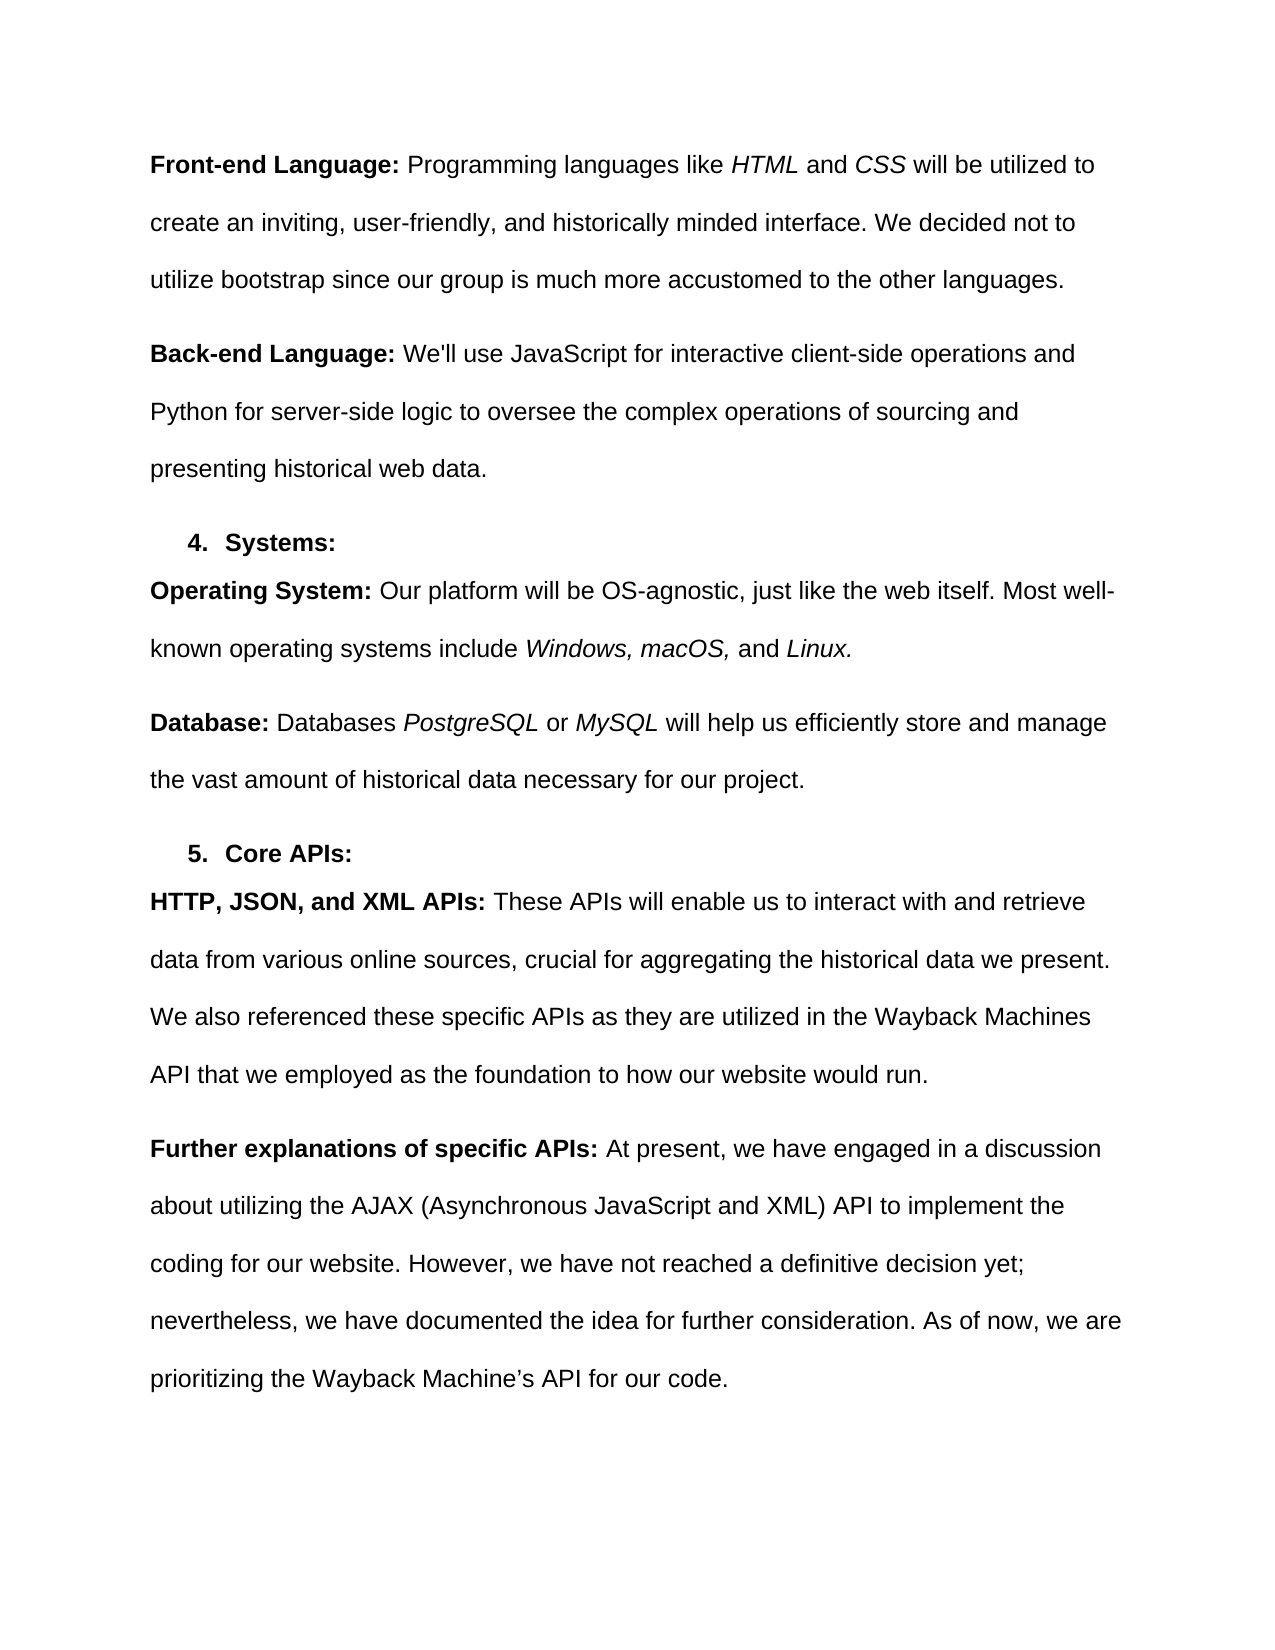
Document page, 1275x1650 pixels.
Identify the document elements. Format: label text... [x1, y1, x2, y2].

list Systems: [187, 528, 1125, 557]
text Database: Databases PostgreSQL or MySQL will help us efficiently store and manage the vast amount of historical data necessary for our project. [150, 708, 1125, 794]
text Front-end Language: Programming languages like HTML and CSS will be utilized to create an inviting, user-friendly, and historically minded interface. We decided not to utilize bootstrap since our group is much more accustomed to the other languages. [150, 150, 1125, 294]
text Further explanations of specific APIs: At present, we have engaged in a discussion about utilizing the AJAX (Asynchronous JavaScript and XML) API to implement the coding for our website. However, we have not reached a definitive decision yet; nevertheless, we have documented the idea for further consideration. As of now, we are prioritizing the Wayback Machine’s API for our code. [150, 1134, 1125, 1392]
list Core APIs: [187, 839, 1125, 868]
text Back-end Language: We'll use JavaScript for interactive client-side operations and Python for server-side logic to oversee the complex operations of sourcing and presenting historical web data. [150, 339, 1125, 483]
text Operating System: Our platform will be OS-agnostic, just like the web itself. Most well-known operating systems include Windows, macOS, and Linux. [150, 576, 1125, 662]
text HTTP, JSON, and XML APIs: These APIs will enable us to interact with and retrieve data from various online sources, crucial for aggregating the historical data we present. We also referenced these specific APIs as they are utilized in the Wayback Machines API that we employed as the foundation to how our website would run. [150, 887, 1125, 1088]
